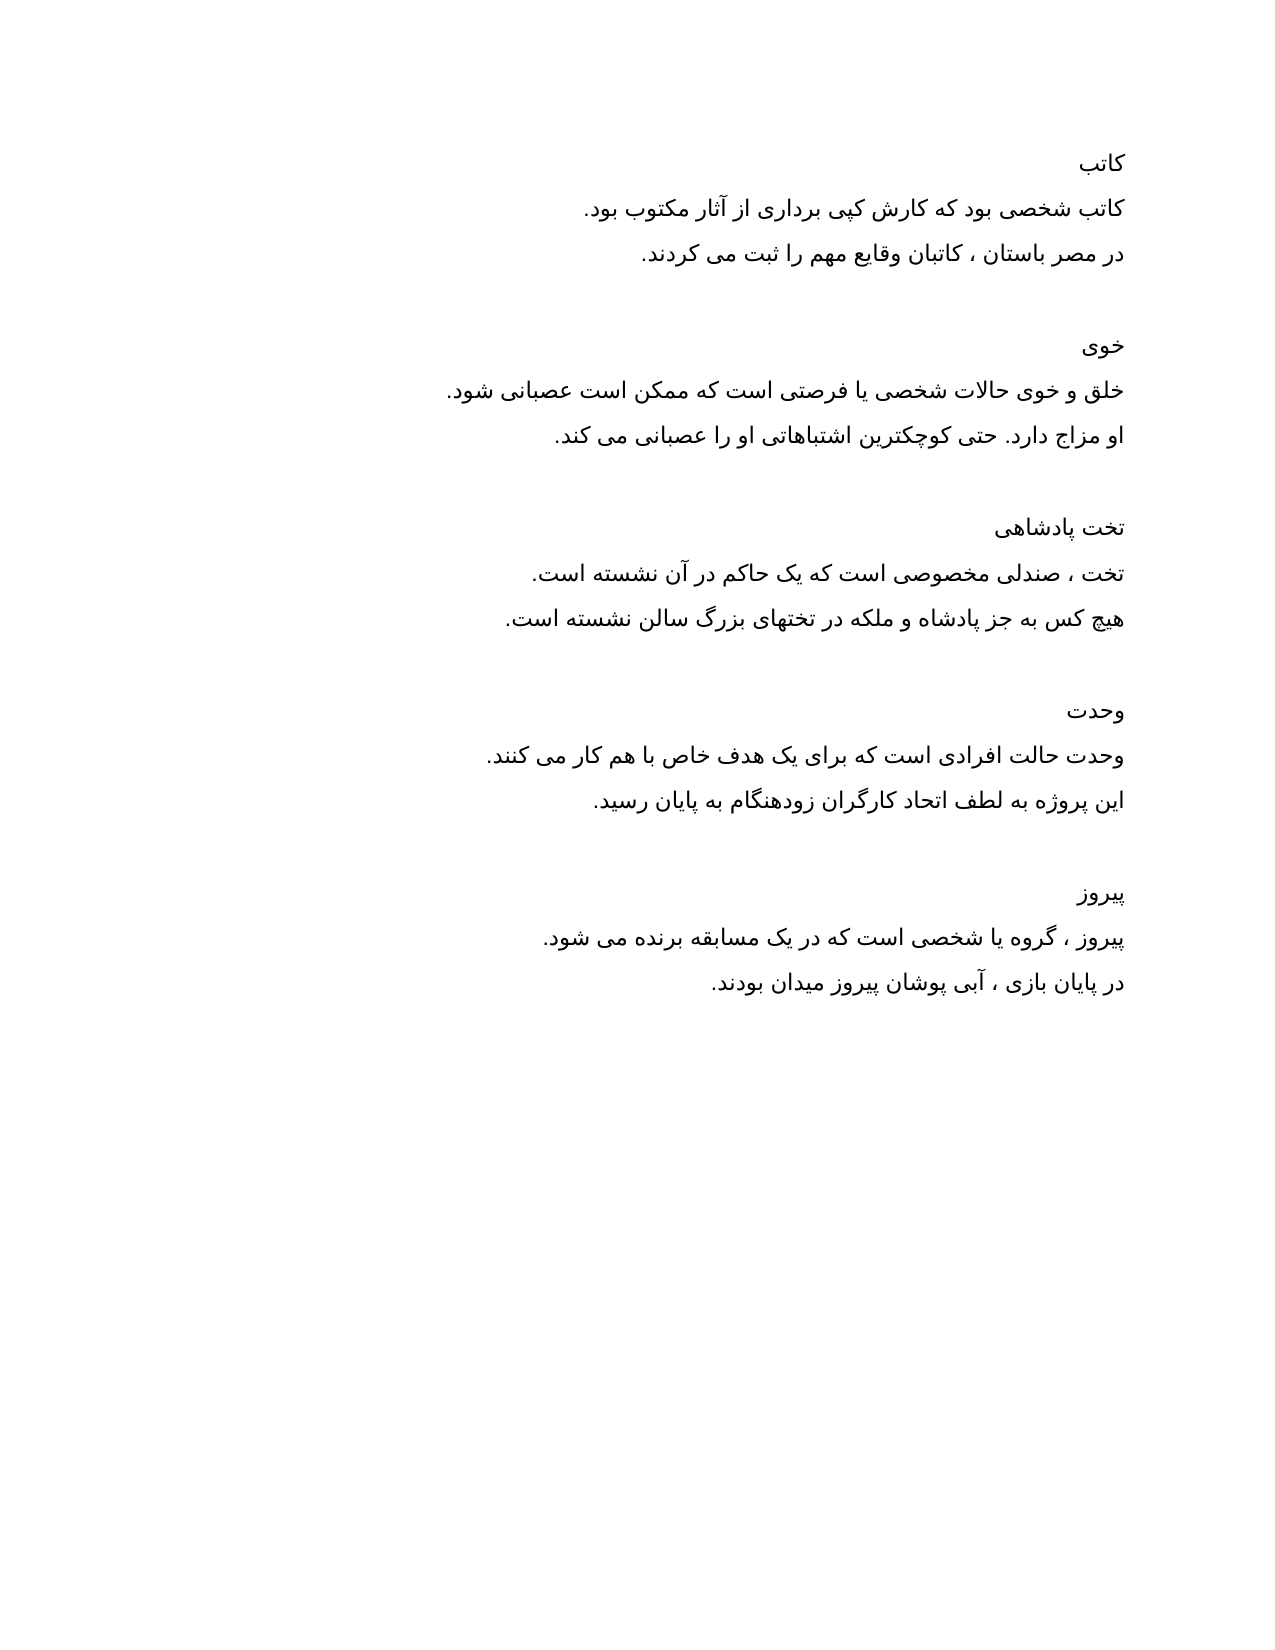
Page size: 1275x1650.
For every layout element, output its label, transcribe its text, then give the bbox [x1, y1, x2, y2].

text کاتب [150, 150, 1125, 176]
text تخت پادشاهی [150, 514, 1125, 541]
text در پایان بازی ، آبی پوشان پیروز میدان بودند. [150, 969, 1125, 995]
text این پروژه به لطف اتحاد کارگران زودهنگام به پایان رسید. [150, 787, 1125, 813]
text خلق و خوی حالات شخصی یا فرصتی است که ممکن است عصبانی شود. [150, 377, 1125, 404]
text در مصر باستان ، کاتبان وقایع مهم را ثبت می کردند. [150, 240, 1125, 267]
text هیچ کس به جز پادشاه و ملکه در تختهای بزرگ سالن نشسته است. [150, 604, 1125, 631]
text وحدت حالت افرادی است که برای یک هدف خاص با هم کار می کنند. [150, 742, 1125, 768]
text پیروز [150, 879, 1125, 905]
text او مزاج دارد. حتی کوچکترین اشتباهاتی او را عصبانی می کند. [150, 422, 1125, 449]
text خوی [150, 332, 1125, 358]
text وحدت [150, 697, 1125, 723]
text پیروز ، گروه یا شخصی است که در یک مسابقه برنده می شود. [150, 924, 1125, 950]
text کاتب شخصی بود که کارش کپی برداری از آثار مکتوب بود. [150, 195, 1125, 221]
text تخت ، صندلی مخصوصی است که یک حاکم در آن نشسته است. [150, 559, 1125, 586]
